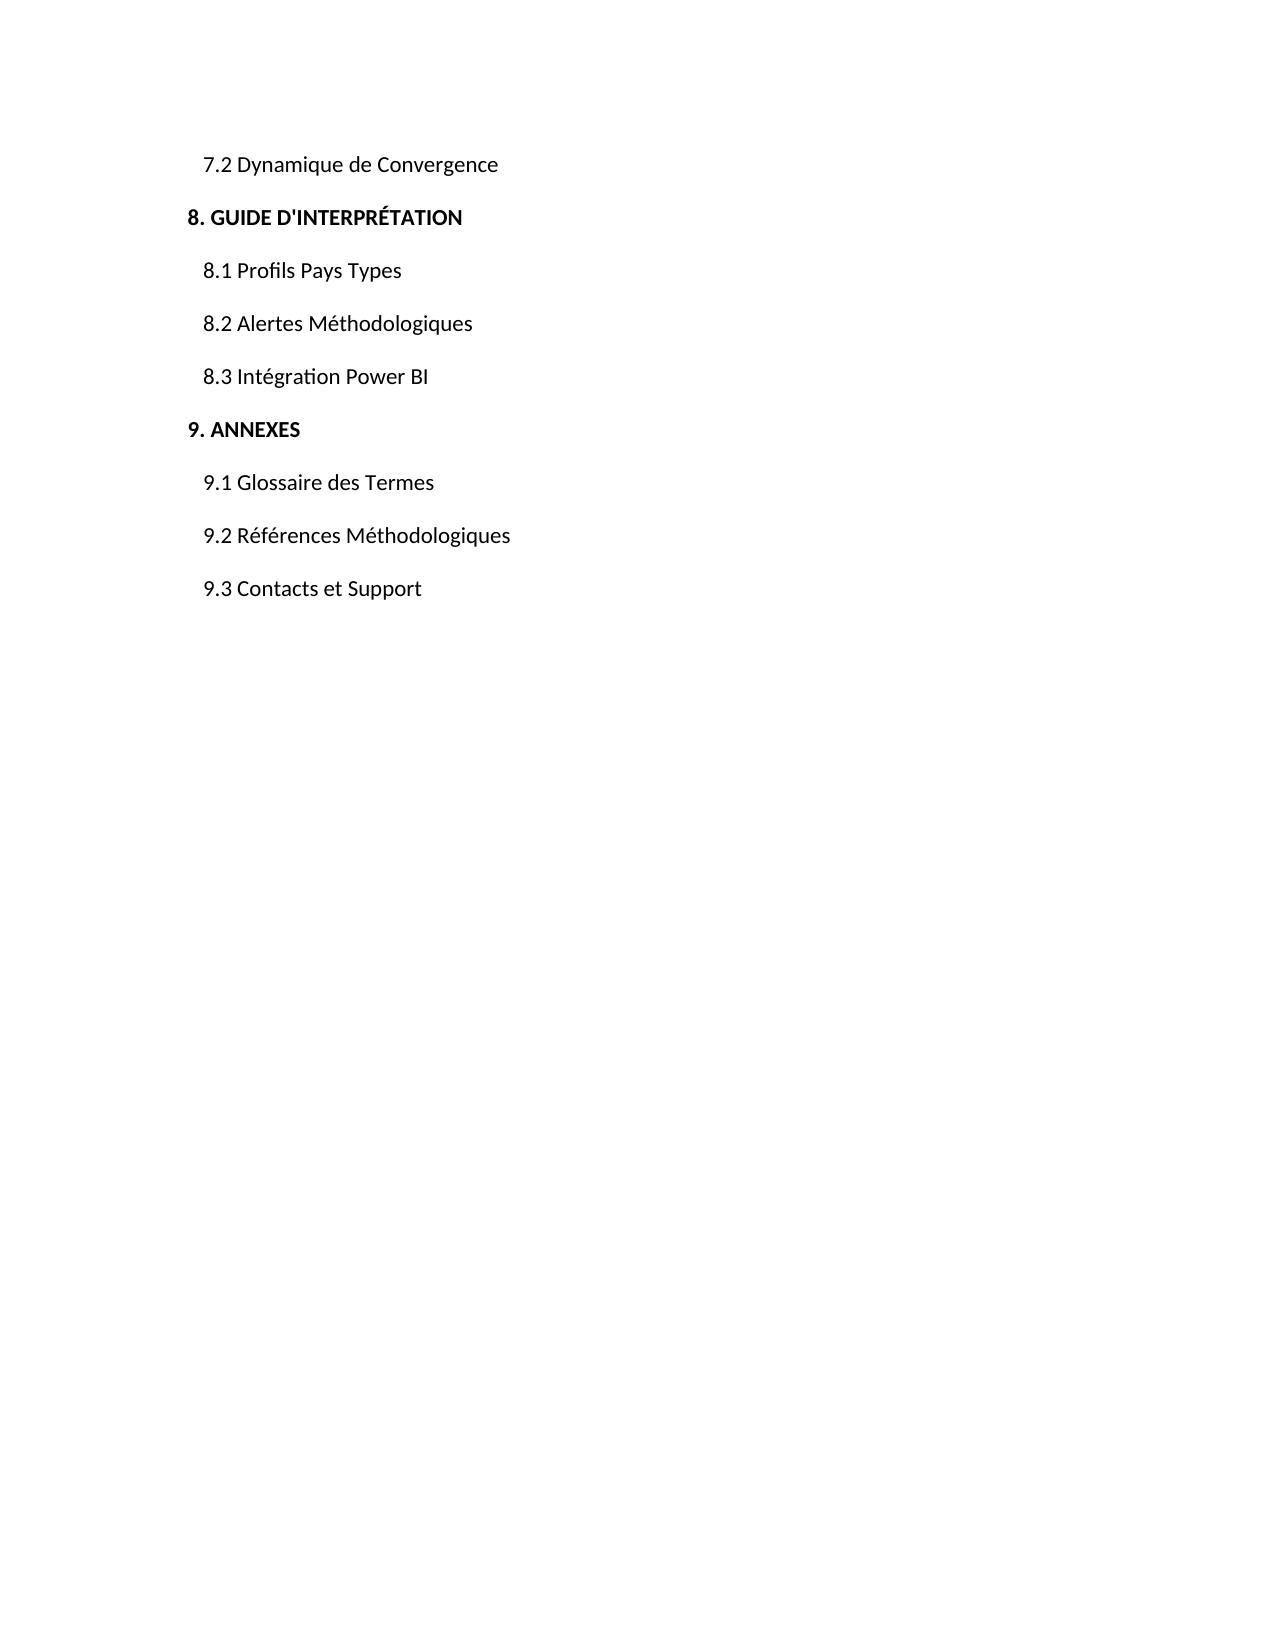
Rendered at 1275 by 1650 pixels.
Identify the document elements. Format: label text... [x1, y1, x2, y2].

text 8. GUIDE D'INTERPRÉTATION [187, 203, 1087, 231]
text 9.1 Glossaire des Termes [187, 468, 1087, 496]
text 8.3 Intégration Power BI [187, 362, 1087, 390]
text 7.2 Dynamique de Convergence [187, 150, 1087, 178]
text 8.2 Alertes Méthodologiques [187, 309, 1087, 337]
text 9. ANNEXES [187, 415, 1087, 443]
text 8.1 Profils Pays Types [187, 256, 1087, 284]
text 9.3 Contacts et Support [187, 574, 1087, 602]
text 9.2 Références Méthodologiques [187, 521, 1087, 549]
